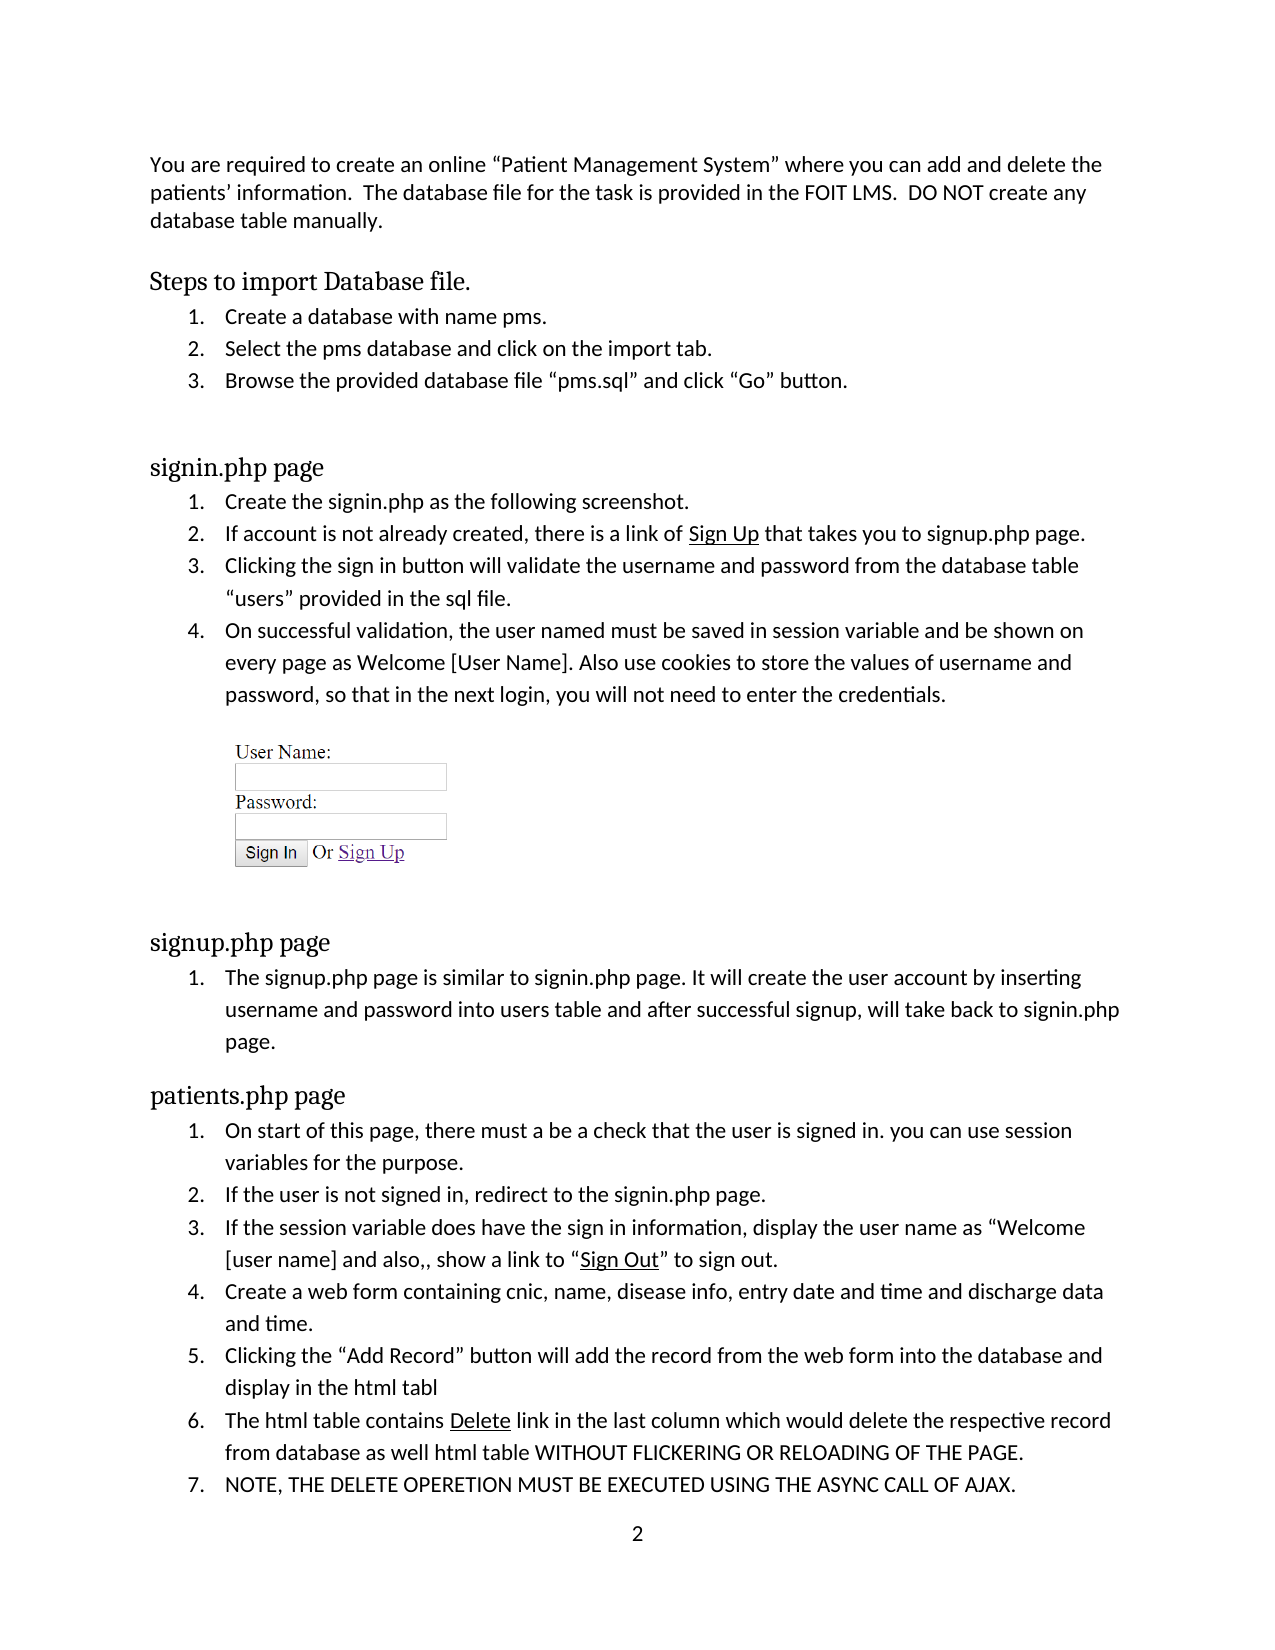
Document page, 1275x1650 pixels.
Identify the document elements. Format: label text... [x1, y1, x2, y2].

list Create a web form containing cnic, name, disease info, entry date and time and discharge data and time. [187, 1277, 1125, 1337]
subtitle Steps to import Database file. [150, 266, 1125, 297]
list Create a database with name pms. [187, 302, 1125, 330]
picture [225, 733, 488, 903]
text You are required to create an online “Patient Management System” where you can add and delete the patients’ information. The database file for the task is provided in the FOIT LMS. DO NOT create any database table manually. [150, 150, 1125, 234]
list Browse the provided database file “pms.sql” and click “Go” button. [187, 366, 1125, 394]
subtitle patients.php page [150, 1080, 1125, 1111]
list If account is not already created, there is a link of Sign Up that takes you to signup.php page. [187, 519, 1125, 547]
subtitle signin.php page [150, 452, 1125, 483]
list Create the signin.php as the following screenshot. [187, 487, 1125, 515]
subtitle signup.php page [150, 927, 1125, 958]
list On start of this page, there must a be a check that the user is signed in. you can use session variables for the purpose. [187, 1116, 1125, 1176]
list Select the pms database and click on the import tab. [187, 334, 1125, 362]
list If the user is not signed in, redirect to the signin.php page. [187, 1180, 1125, 1208]
list If the session variable does have the sign in information, display the user name as “Welcome [user name] and also,, show a link to “Sign Out” to sign out. [187, 1213, 1125, 1273]
list Clicking the “Add Record” button will add the record from the web form into the database and display in the html tabl [187, 1341, 1125, 1402]
list On successful validation, the user named must be saved in session variable and be shown on every page as Welcome [User Name]. Also use cookies to store the values of username and password, so that in the next login, you will not need to enter the credentials. [187, 616, 1125, 708]
list The html table contains Delete link in the last column which would delete the respective record from database as well html table WITHOUT FLICKERING OR RELOADING OF THE PAGE. [187, 1406, 1125, 1466]
list NOTE, THE DELETE OPERETION MUST BE EXECUTED USING THE ASYNC CALL OF AJAX. [187, 1470, 1125, 1498]
list The signup.php page is similar to signin.php page. It will create the user account by inserting username and password into users table and after successful signup, will take back to signin.php page. [187, 963, 1125, 1055]
list Clicking the sign in button will validate the username and password from the database table “users” provided in the sql file. [187, 552, 1125, 612]
